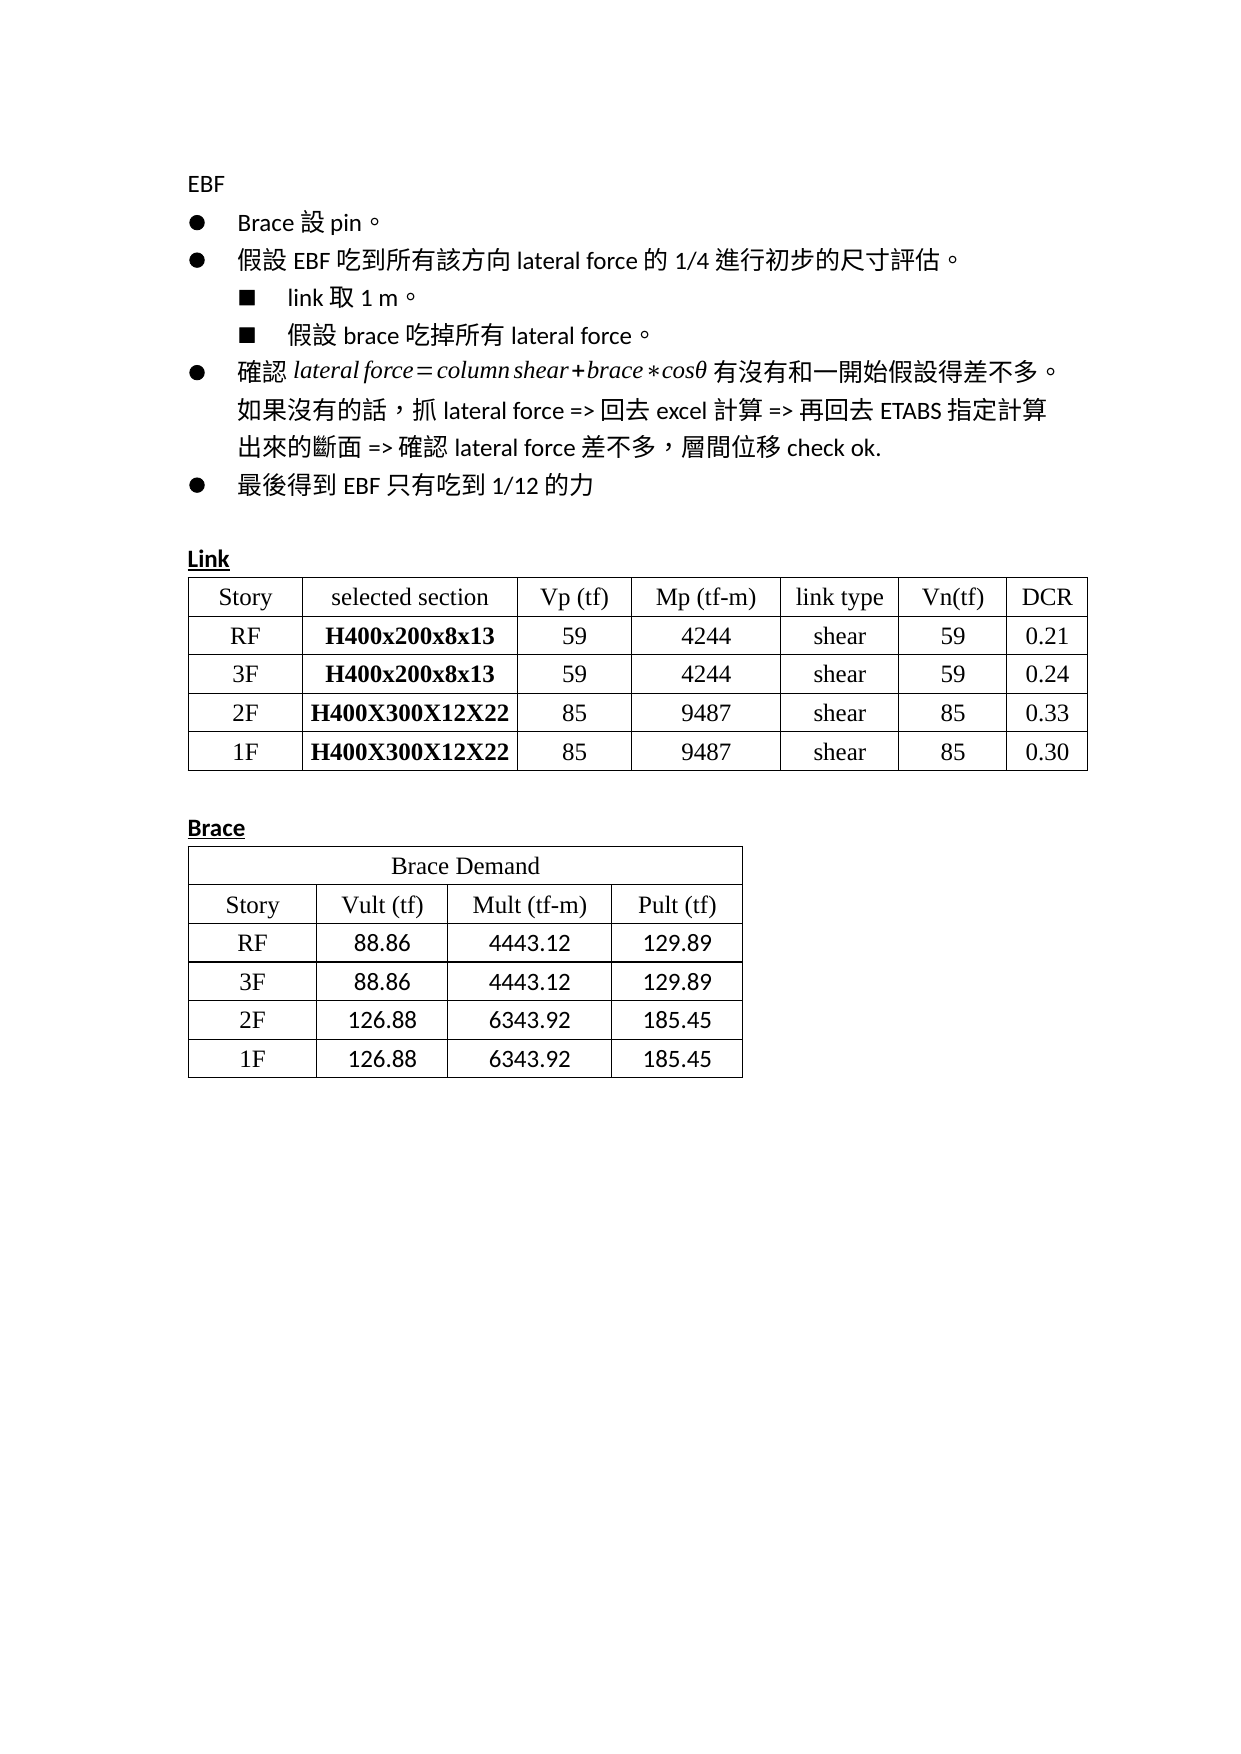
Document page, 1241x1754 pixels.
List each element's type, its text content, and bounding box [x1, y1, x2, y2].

table_cell 0.24 [1007, 655, 1087, 693]
table_cell 2F [189, 694, 302, 731]
table_cell RF [189, 617, 302, 654]
table_cell 85 [518, 694, 631, 731]
table_cell shear [781, 694, 898, 731]
table_cell 6343.92 [448, 1040, 611, 1077]
table_cell 6343.92 [448, 1001, 611, 1038]
table_cell 2F [189, 1001, 316, 1038]
table_cell shear [781, 617, 898, 654]
table_cell 1F [189, 732, 302, 770]
table_cell 0.30 [1007, 732, 1087, 770]
text EBF [187, 164, 1053, 202]
table_cell 126.88 [317, 1001, 447, 1038]
table_cell 59 [899, 655, 1006, 693]
table_cell 9487 [632, 694, 780, 731]
table_header Story [189, 578, 302, 616]
table_cell 4443.12 [448, 963, 611, 1000]
table_cell 4244 [632, 655, 780, 693]
table_cell 4443.12 [448, 924, 611, 961]
table_cell 85 [899, 694, 1006, 731]
table_cell 0.21 [1007, 617, 1087, 654]
table_cell Mult (tf-m) [448, 885, 611, 923]
table_cell 3F [189, 655, 302, 693]
table_cell Story [189, 885, 316, 923]
table_header DCR [1007, 578, 1087, 616]
table_cell 59 [518, 617, 631, 654]
table_cell 185.45 [612, 1040, 742, 1077]
table_header Brace Demand [189, 847, 742, 884]
table_cell 9487 [632, 732, 780, 770]
text Brace [187, 808, 1053, 846]
table_cell H400X300X12X22 [303, 732, 517, 770]
table_cell H400x200x8x13 [303, 655, 517, 693]
table_cell 1F [189, 1040, 316, 1077]
table_cell 3F [189, 963, 316, 1000]
text Link [187, 539, 1053, 577]
table_cell 88.86 [317, 924, 447, 961]
table_cell 59 [518, 655, 631, 693]
table_cell 88.86 [317, 963, 447, 1000]
list 假設 brace 吃掉所有 lateral force。 [237, 314, 1053, 352]
table_cell 0.33 [1007, 694, 1087, 731]
table_header link type [781, 578, 898, 616]
table_cell shear [781, 655, 898, 693]
list Brace 設pin。 [187, 202, 1053, 239]
table_header Vp (tf) [518, 578, 631, 616]
table_cell 85 [518, 732, 631, 770]
table_cell Vult (tf) [317, 885, 447, 923]
table_header Mp (tf-m) [632, 578, 780, 616]
table_cell 129.89 [612, 963, 742, 1000]
table_cell 85 [899, 732, 1006, 770]
table_cell 129.89 [612, 924, 742, 961]
list 最後得到 EBF 只有吃到1/12 的力 [187, 464, 1053, 502]
table_cell RF [189, 924, 316, 961]
table_cell 185.45 [612, 1001, 742, 1038]
table_cell H400x200x8x13 [303, 617, 517, 654]
table_cell 126.88 [317, 1040, 447, 1077]
list 確認 有沒有和一開始假設得差不多。如果沒有的話，抓 lateral force => 回去 excel 計算 => 再回去 ETABS 指定計算出來的斷面 => 確認 lateral force 差不多，層間位移 check ok. [187, 352, 1053, 464]
list link 取 1 m。 [237, 277, 1053, 314]
table_header Vn(tf) [899, 578, 1006, 616]
table_cell H400X300X12X22 [303, 694, 517, 731]
table_cell 59 [899, 617, 1006, 654]
list 假設 EBF 吃到所有該方向 lateral force 的 1/4 進行初步的尺寸評估。 [187, 239, 1053, 277]
table_cell 4244 [632, 617, 780, 654]
table_cell shear [781, 732, 898, 770]
table_header selected section [303, 578, 517, 616]
table_cell Pult (tf) [612, 885, 742, 923]
